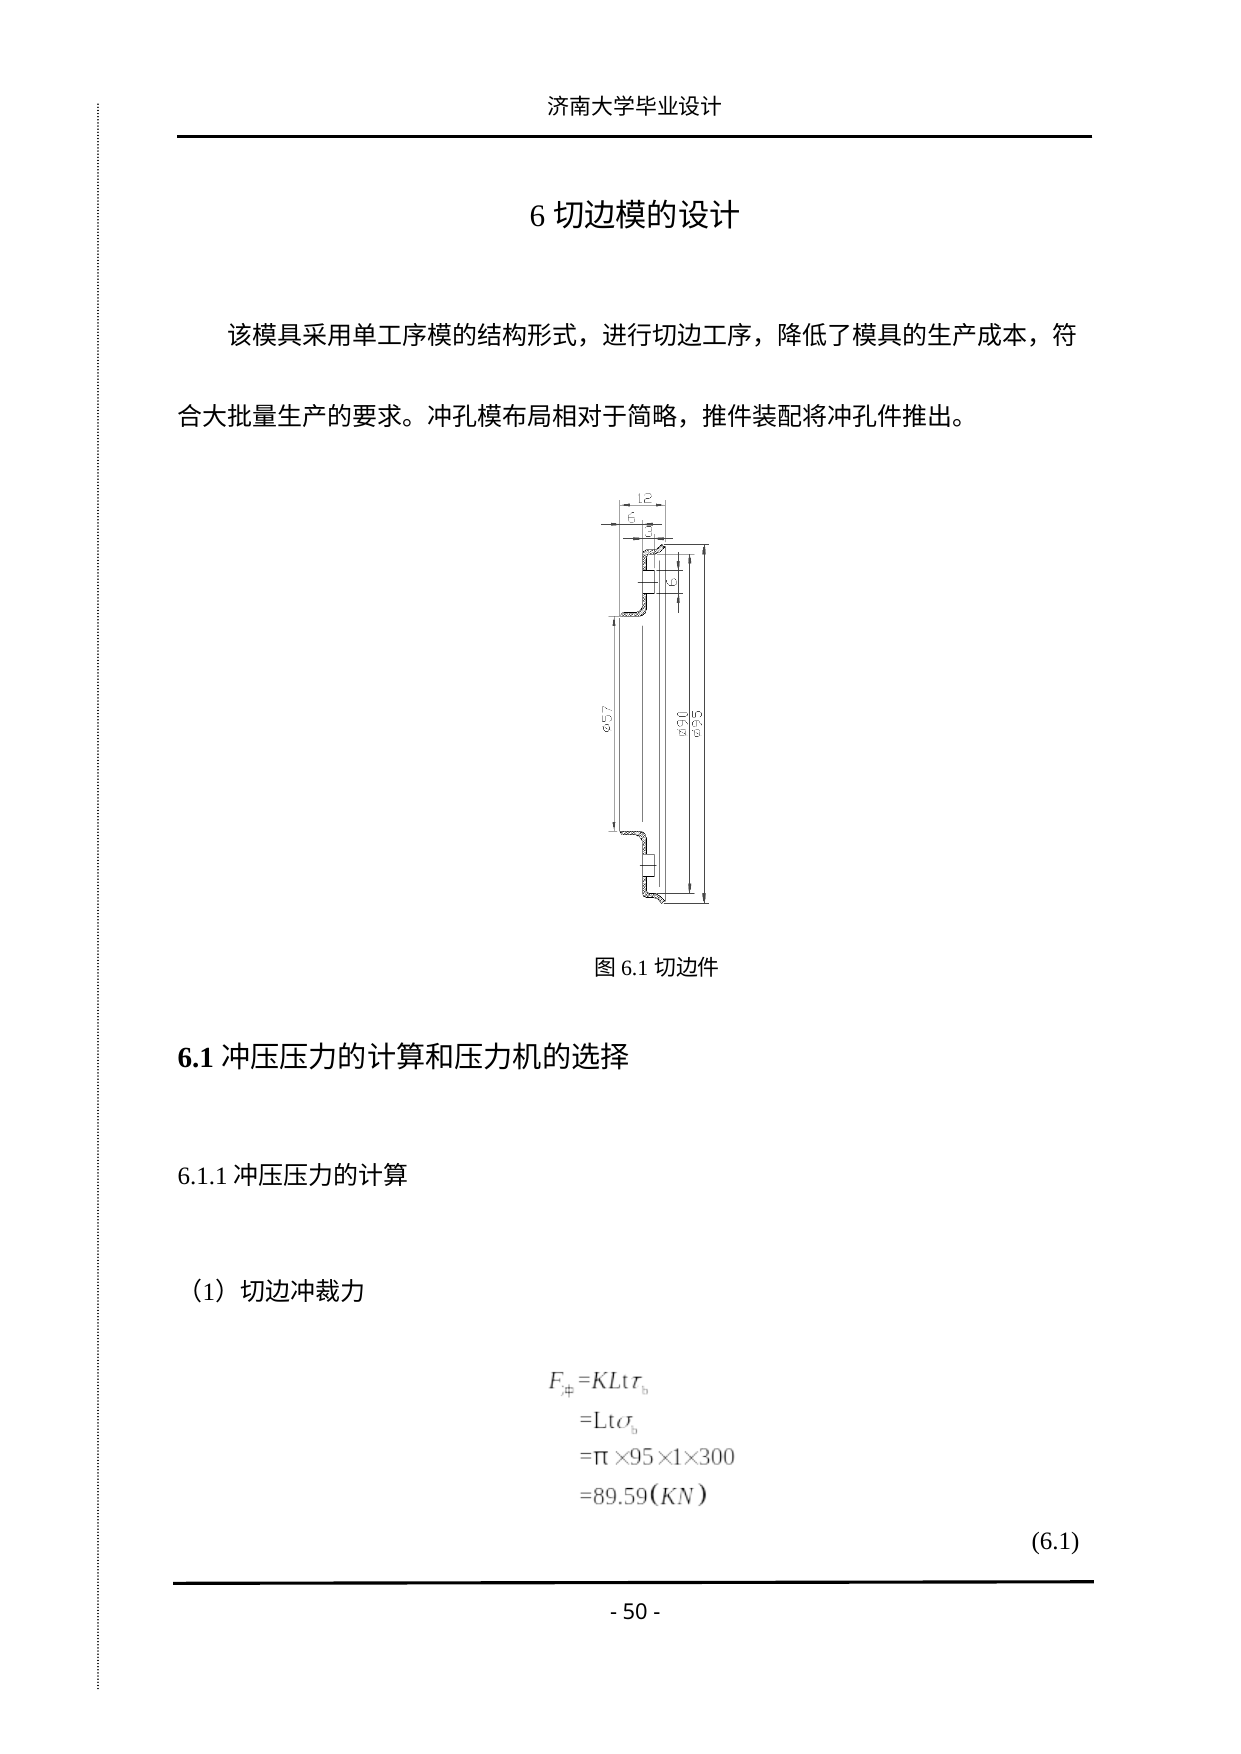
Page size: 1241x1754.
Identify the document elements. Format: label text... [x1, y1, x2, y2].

text 6.1.1 冲压压力的计算 [177, 1141, 1092, 1206]
text 图6.1 切边件 [177, 950, 1092, 982]
text 6.1 冲压压力的计算和压力机的选择 [177, 1023, 1092, 1088]
text 该模具采用单工序模的结构形式，进行切边工序，降低了模具的生产成本，符合大批量生产的要求。冲孔模布局相对于简略，推件装配将冲孔件推出。 [177, 301, 1092, 447]
text （1）切边冲裁力 [177, 1257, 1092, 1322]
picture [597, 488, 717, 910]
text (6.1) [487, 1363, 1092, 1558]
text 6 切边模的设计 [177, 181, 1092, 246]
